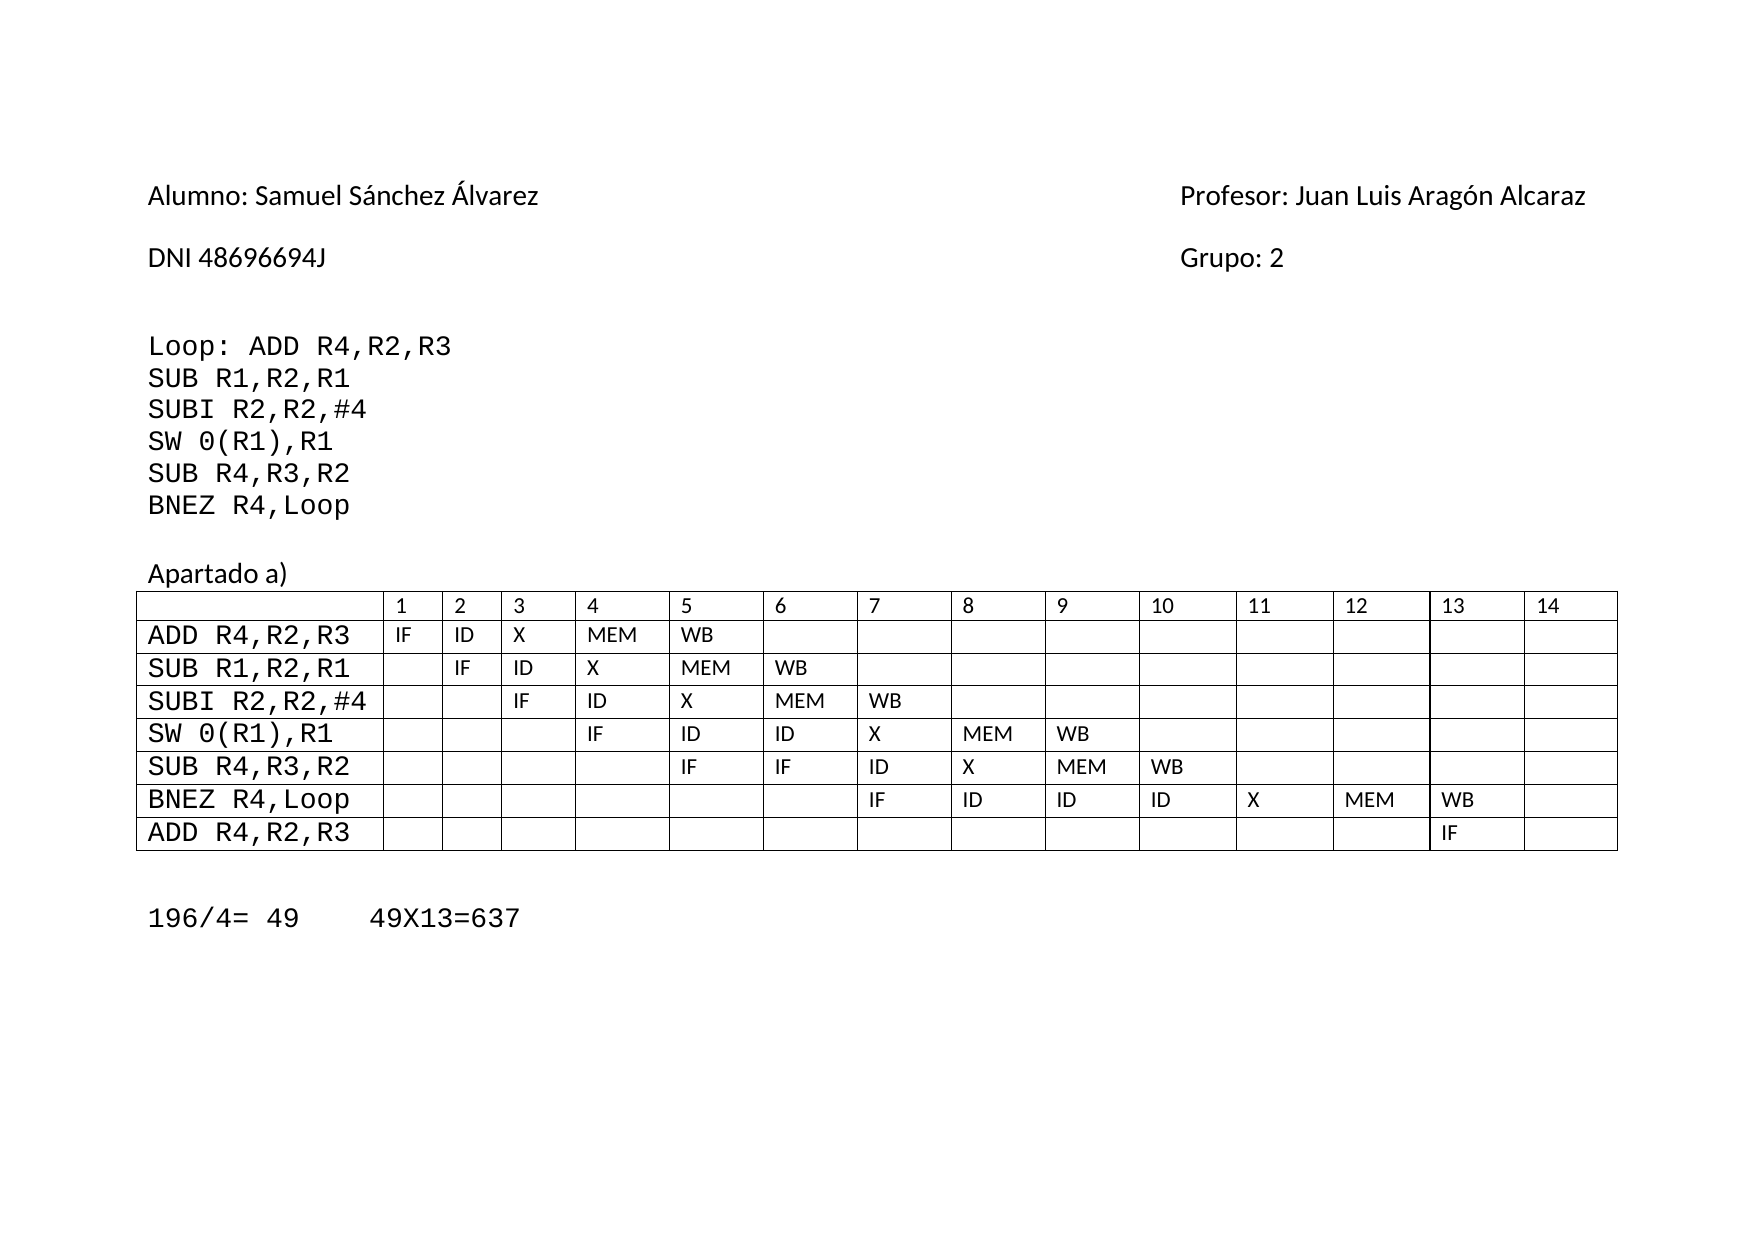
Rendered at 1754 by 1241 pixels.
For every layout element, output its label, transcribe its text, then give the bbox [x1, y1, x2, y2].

table_cell [1237, 654, 1333, 685]
table_cell [1334, 752, 1429, 784]
table_header 14 [1525, 592, 1617, 619]
table_cell [384, 752, 442, 784]
table_cell IF [764, 752, 857, 784]
table_header 1 [384, 592, 442, 619]
table_cell [1525, 818, 1617, 850]
table_cell [858, 818, 951, 850]
text SUBI R2,R2,#4 [148, 396, 1606, 427]
table_cell [1334, 719, 1429, 751]
table_cell [1046, 818, 1139, 850]
text SUB R1,R2,R1 [148, 364, 1606, 396]
table_cell [1431, 621, 1524, 652]
table_cell [384, 818, 442, 850]
table_cell [1237, 686, 1333, 718]
table_header 7 [858, 592, 951, 619]
table_cell [1525, 621, 1617, 652]
table_cell [384, 686, 442, 718]
table_header 6 [764, 592, 857, 619]
table_cell [384, 654, 442, 685]
table_cell [1140, 621, 1236, 652]
table_cell [1237, 719, 1333, 751]
table_cell X [858, 719, 951, 751]
table_cell ADD R4,R2,R3 [137, 621, 383, 652]
table_cell IF [670, 752, 763, 784]
table_header 11 [1237, 592, 1333, 619]
table_header 10 [1140, 592, 1236, 619]
table_cell [1046, 686, 1139, 718]
table_cell [576, 785, 669, 817]
table_cell ID [502, 654, 575, 685]
table_cell [952, 654, 1045, 685]
table_cell [502, 719, 575, 751]
table_cell IF [443, 654, 501, 685]
table_cell ID [670, 719, 763, 751]
table_cell [1431, 686, 1524, 718]
table_cell X [576, 654, 669, 685]
table_cell ID [764, 719, 857, 751]
table_cell [443, 719, 501, 751]
table_cell [952, 818, 1045, 850]
table_cell [1237, 752, 1333, 784]
table_cell MEM [670, 654, 763, 685]
table_cell MEM [576, 621, 669, 652]
table_cell [502, 752, 575, 784]
table_cell [1046, 654, 1139, 685]
table_header 13 [1431, 592, 1524, 619]
table_cell [1140, 818, 1236, 850]
table_cell [443, 785, 501, 817]
table_cell IF [384, 621, 442, 652]
table_header 5 [670, 592, 763, 619]
table_cell [384, 719, 442, 751]
text BNEZ R4,Loop [148, 491, 1606, 523]
table_cell [1525, 654, 1617, 685]
table_cell MEM [764, 686, 857, 718]
table_cell [952, 686, 1045, 718]
table_cell SUB R1,R2,R1 [137, 654, 383, 685]
text SW 0(R1),R1 [148, 427, 1606, 459]
table_cell [1334, 818, 1429, 850]
table_cell ID [952, 785, 1045, 817]
table_header 9 [1046, 592, 1139, 619]
table_cell WB [1431, 785, 1524, 817]
table_cell [1431, 719, 1524, 751]
table_cell [443, 818, 501, 850]
table_header 3 [502, 592, 575, 619]
table_cell [1140, 719, 1236, 751]
table_cell [1334, 654, 1429, 685]
table_cell IF [1431, 818, 1524, 850]
table_cell [764, 785, 857, 817]
table_cell [1525, 785, 1617, 817]
text DNI 48696694J Grupo: 2 [148, 239, 1606, 307]
table_cell BNEZ R4,Loop [137, 785, 383, 817]
table_cell [502, 785, 575, 817]
table_cell [764, 818, 857, 850]
table_header 12 [1334, 592, 1429, 619]
table_cell ID [858, 752, 951, 784]
table_header [137, 592, 383, 619]
table_cell [1431, 654, 1524, 685]
table_cell ADD R4,R2,R3 [137, 818, 383, 850]
table_cell [858, 654, 951, 685]
table_cell [1140, 686, 1236, 718]
table_cell [1140, 654, 1236, 685]
table_cell ID [1140, 785, 1236, 817]
table_cell [1334, 621, 1429, 652]
table_cell [502, 818, 575, 850]
table_cell [1237, 818, 1333, 850]
table_cell ID [1046, 785, 1139, 817]
table_cell X [502, 621, 575, 652]
table_cell [1431, 752, 1524, 784]
table_cell ID [576, 686, 669, 718]
table_cell WB [764, 654, 857, 685]
table_header 8 [952, 592, 1045, 619]
table_cell ID [443, 621, 501, 652]
table_cell MEM [1046, 752, 1139, 784]
table_cell [858, 621, 951, 652]
table_cell [670, 818, 763, 850]
table_cell [952, 621, 1045, 652]
text SUB R4,R3,R2 [148, 459, 1606, 491]
table_cell [576, 818, 669, 850]
table_cell [1046, 621, 1139, 652]
table_cell [384, 785, 442, 817]
table_cell [1334, 686, 1429, 718]
table_header 4 [576, 592, 669, 619]
table_cell [443, 752, 501, 784]
table_cell X [670, 686, 763, 718]
table_cell MEM [952, 719, 1045, 751]
table_cell [764, 621, 857, 652]
table_cell SUBI R2,R2,#4 [137, 686, 383, 718]
table_cell WB [858, 686, 951, 718]
table_cell MEM [1334, 785, 1429, 817]
table_cell [576, 752, 669, 784]
table_cell X [952, 752, 1045, 784]
table_cell WB [1046, 719, 1139, 751]
table_cell IF [502, 686, 575, 718]
table_cell WB [1140, 752, 1236, 784]
table_cell IF [858, 785, 951, 817]
table_cell IF [576, 719, 669, 751]
table_cell X [1237, 785, 1333, 817]
table_cell [1525, 752, 1617, 784]
text Loop: ADD R4,R2,R3 [148, 332, 1606, 364]
table_cell SUB R4,R3,R2 [137, 752, 383, 784]
text Apartado a) [148, 555, 1606, 591]
table_cell [1525, 719, 1617, 751]
table_cell [443, 686, 501, 718]
table_cell WB [670, 621, 763, 652]
table_cell [670, 785, 763, 817]
table_cell [1525, 686, 1617, 718]
table_header 2 [443, 592, 501, 619]
text Alumno: Samuel Sánchez Álvarez Profesor: Juan Luis Aragón Alcaraz [148, 177, 1606, 213]
table_cell SW 0(R1),R1 [137, 719, 383, 751]
text 196/4= 49 49X13=637 [148, 904, 1606, 936]
table_cell [1237, 621, 1333, 652]
